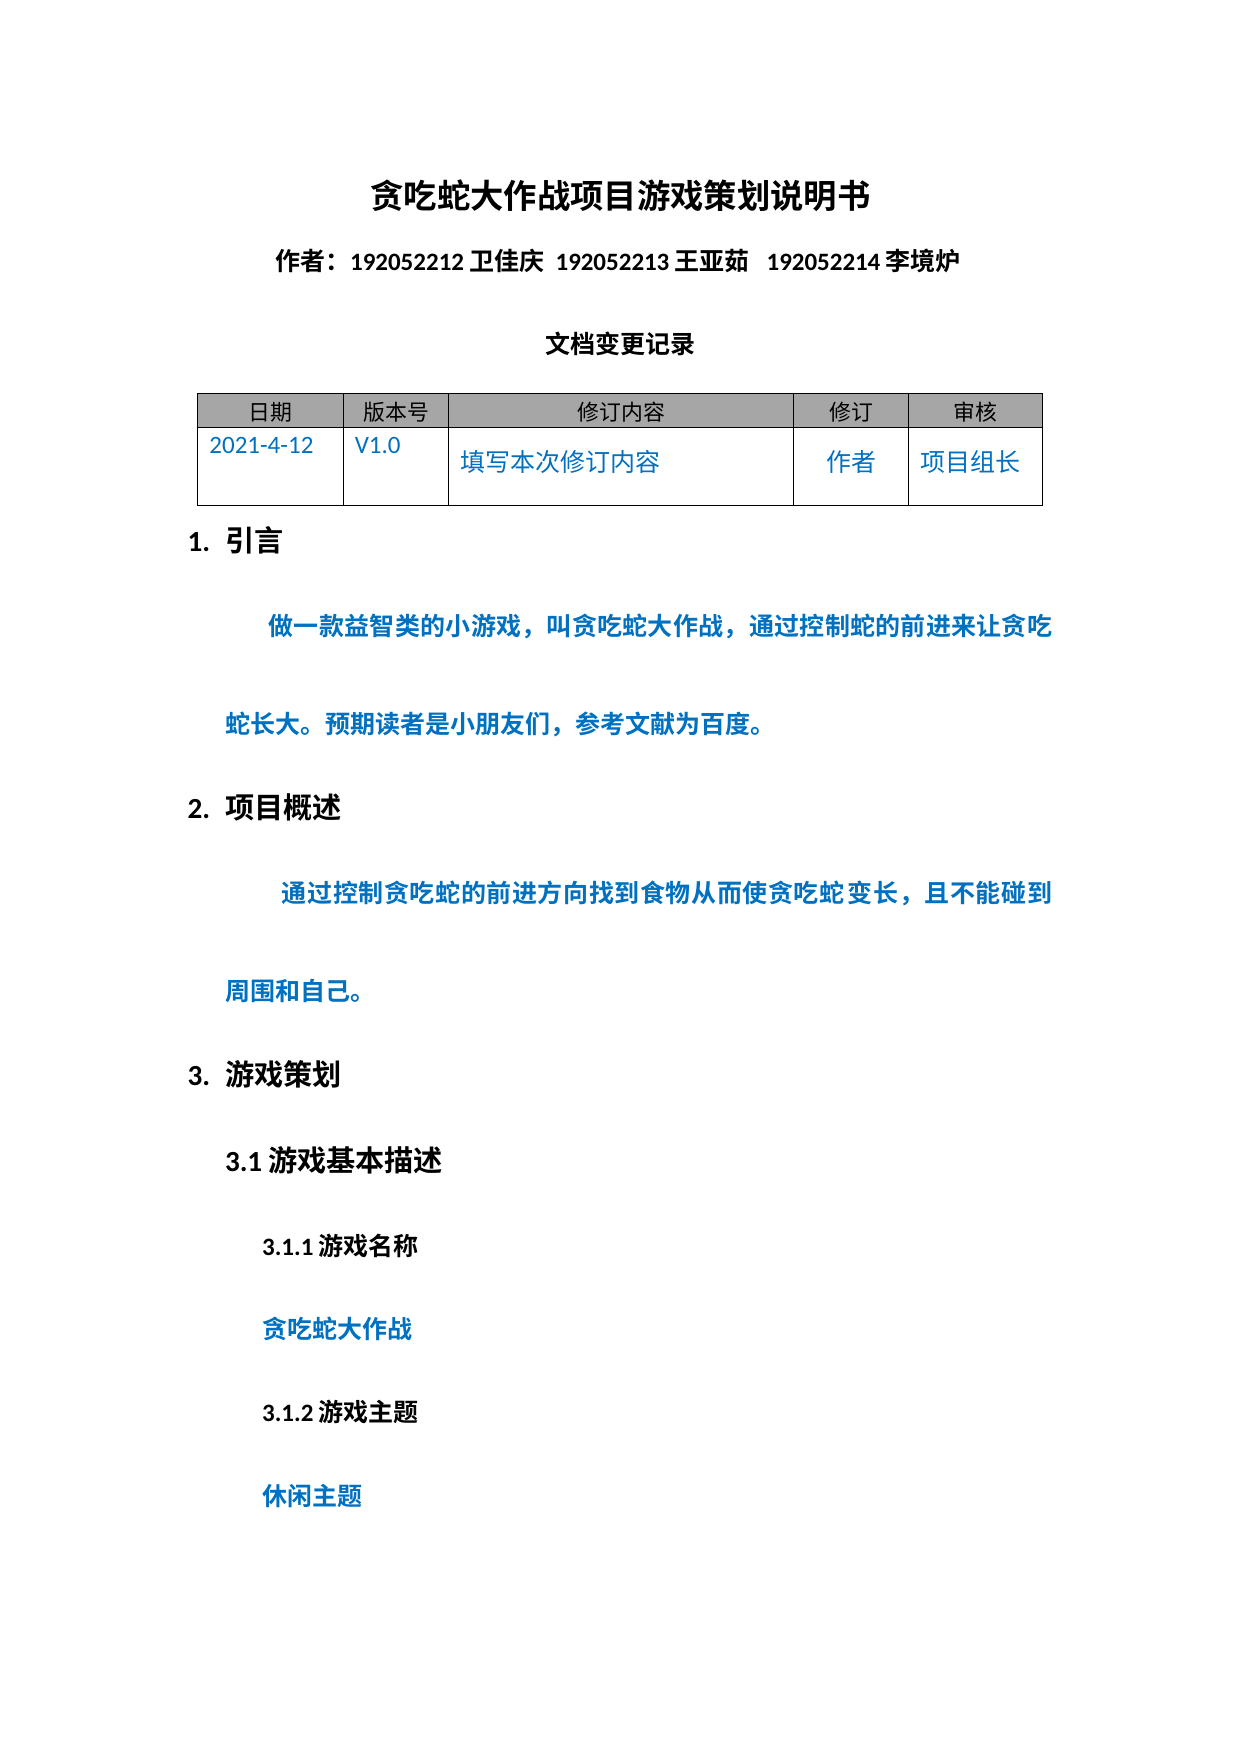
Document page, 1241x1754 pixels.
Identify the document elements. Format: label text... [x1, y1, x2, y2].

list 3.1游戏基本描述 [225, 1126, 1053, 1191]
text 贪吃蛇大作战项目游戏策划说明书 [187, 162, 1053, 227]
text 文档变更记录 [187, 310, 1053, 375]
list 项目概述 [187, 773, 1053, 838]
table_cell 项目组长 [909, 428, 1042, 505]
list 贪吃蛇大作战 [262, 1295, 1053, 1360]
table_cell V1.0 [344, 428, 448, 505]
table_header 版本号 [344, 394, 448, 427]
list 3.1.2游戏主题 [262, 1378, 1053, 1443]
table_cell 2021-4-12 [198, 428, 343, 505]
table_header 修订内容 [449, 394, 793, 427]
list 3.1.1游戏名称 [262, 1212, 1053, 1277]
list 做一款益智类的小游戏，叫贪吃蛇大作战，通过控制蛇的前进来让贪吃蛇长大。预期读者是小朋友们，参考文献为百度。 [225, 592, 1053, 755]
list 休闲主题 [262, 1462, 1053, 1527]
list 游戏策划 [187, 1040, 1053, 1105]
table_header 日期 [198, 394, 343, 427]
table_cell 填写本次修订内容 [449, 428, 793, 505]
list 引言 [187, 506, 1053, 571]
list 通过控制贪吃蛇的前进方向找到食物从而使贪吃蛇变长，且不能碰到周围和自己。 [225, 859, 1053, 1022]
list 作者：192052212卫佳庆 192052213王亚茹 192052214李境炉 [225, 227, 1053, 292]
table_header 修订 [794, 394, 908, 427]
table_cell 作者 [794, 428, 908, 505]
table_header 审核 [909, 394, 1042, 427]
